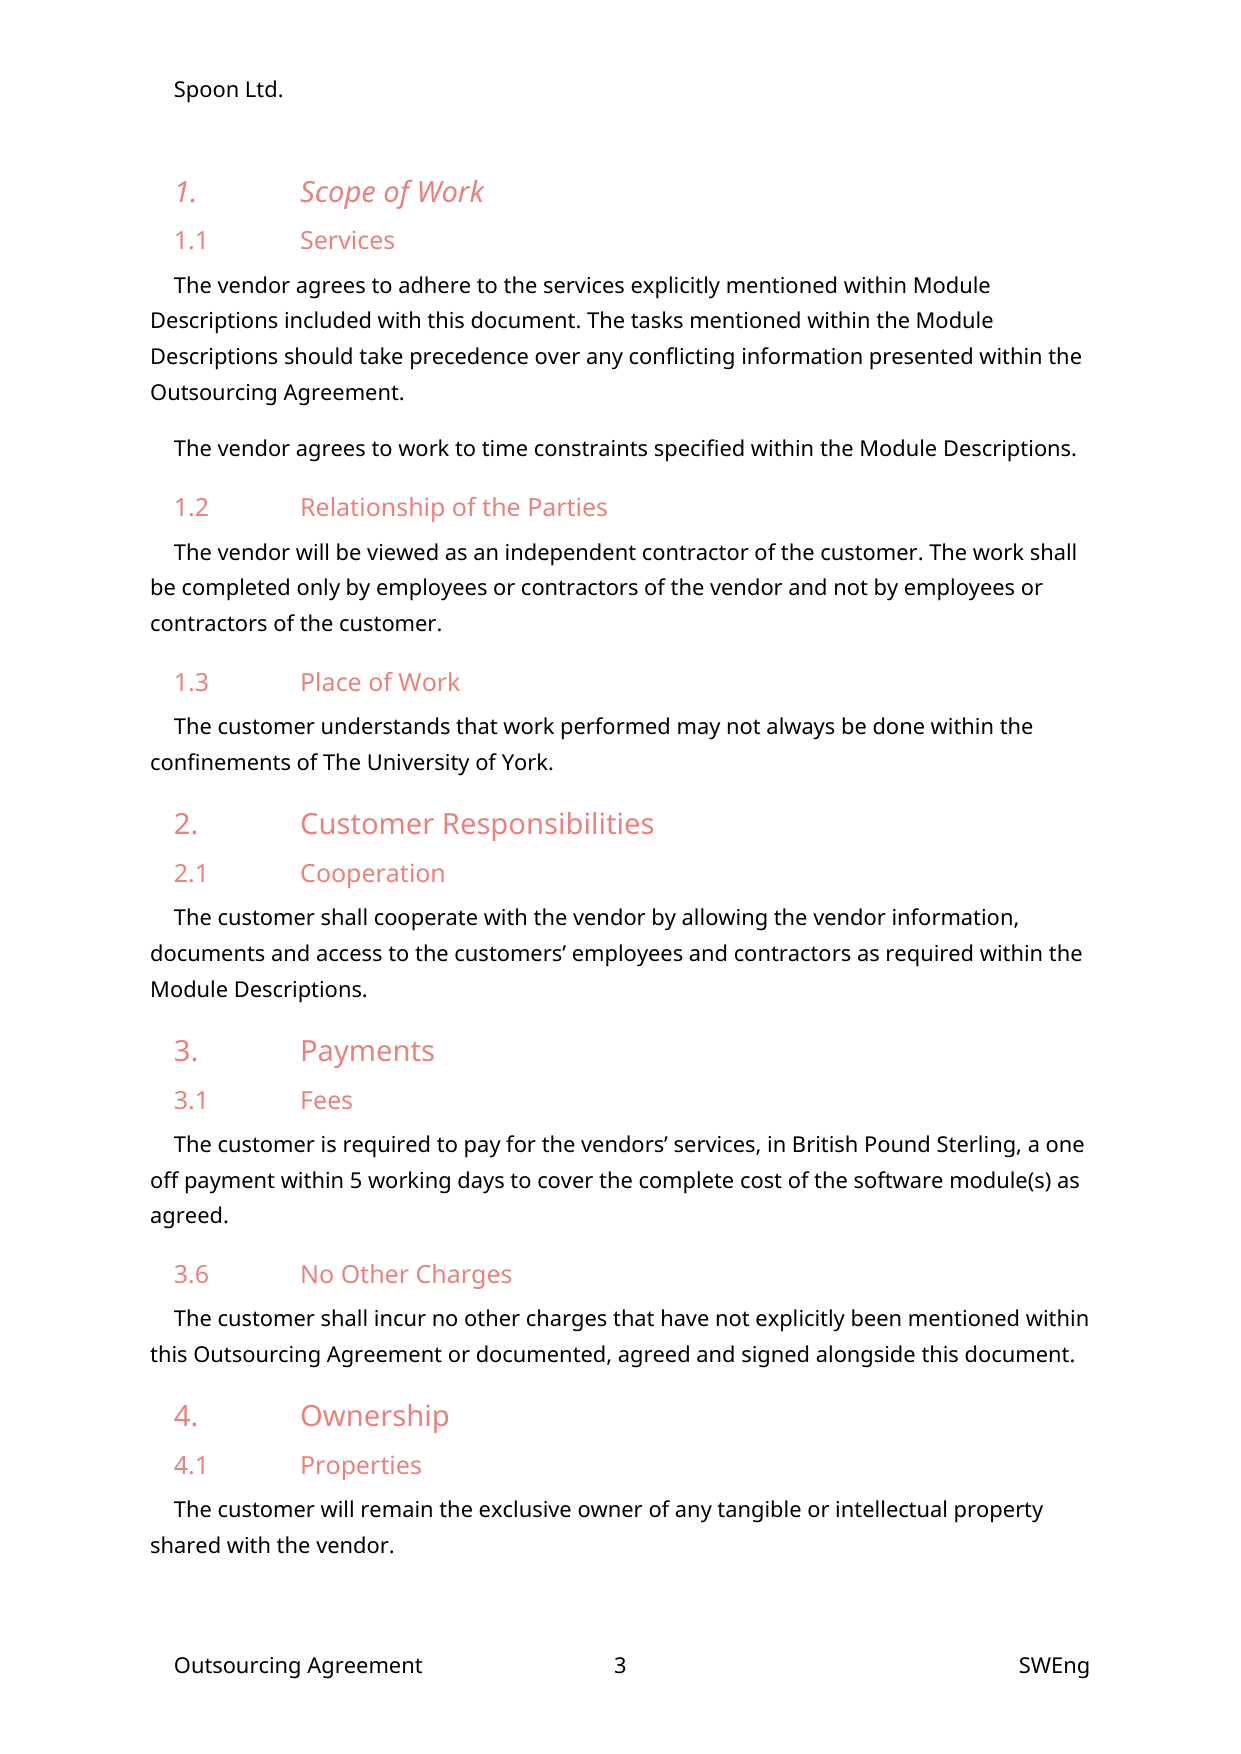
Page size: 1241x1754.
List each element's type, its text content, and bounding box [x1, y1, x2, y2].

text The customer will remain the exclusive owner of any tangible or intellectual property shared with the vendor. [150, 1494, 1090, 1560]
subtitle 1.2 Relationship of the Parties [150, 490, 1090, 524]
text The customer understands that work performed may not always be done within the confinements of The University of York. [150, 711, 1090, 777]
subtitle 3.1 Fees [150, 1082, 1090, 1116]
subtitle 2.1 Cooperation [150, 856, 1090, 889]
subtitle 1. Scope of Work [150, 171, 1090, 211]
subtitle 1.3 Place of Work [150, 664, 1090, 698]
text The customer shall incur no other charges that have not explicitly been mentioned within this Outsourcing Agreement or documented, agreed and signed alongside this document. [150, 1303, 1090, 1369]
text The vendor agrees to adhere to the services explicitly mentioned within Module Descriptions included with this document. The tasks mentioned within the Module Descriptions should take precedence over any conflicting information presented within the Outsourcing Agreement. [150, 269, 1090, 407]
subtitle 1.1 Services [150, 223, 1090, 257]
subtitle 3.6 No Other Charges [150, 1257, 1090, 1291]
text The vendor agrees to work to time constraints specified within the Module Descriptions. [150, 433, 1090, 463]
text The vendor will be viewed as an independent contractor of the customer. The work shall be completed only by employees or contractors of the vendor and not by employees or contractors of the customer. [150, 536, 1090, 638]
subtitle 4. Ownership [150, 1396, 1090, 1435]
text The customer shall cooperate with the vendor by allowing the vendor information, documents and access to the customers’ employees and contractors as required within the Module Descriptions. [150, 902, 1090, 1003]
subtitle 3. Payments [150, 1030, 1090, 1070]
text The customer is required to pay for the vendors’ services, in British Pound Sterling, a one off payment within 5 working days to cover the complete cost of the software module(s) as agreed. [150, 1129, 1090, 1230]
subtitle 4.1 Properties [150, 1448, 1090, 1482]
subtitle 2. Customer Responsibilities [150, 803, 1090, 843]
